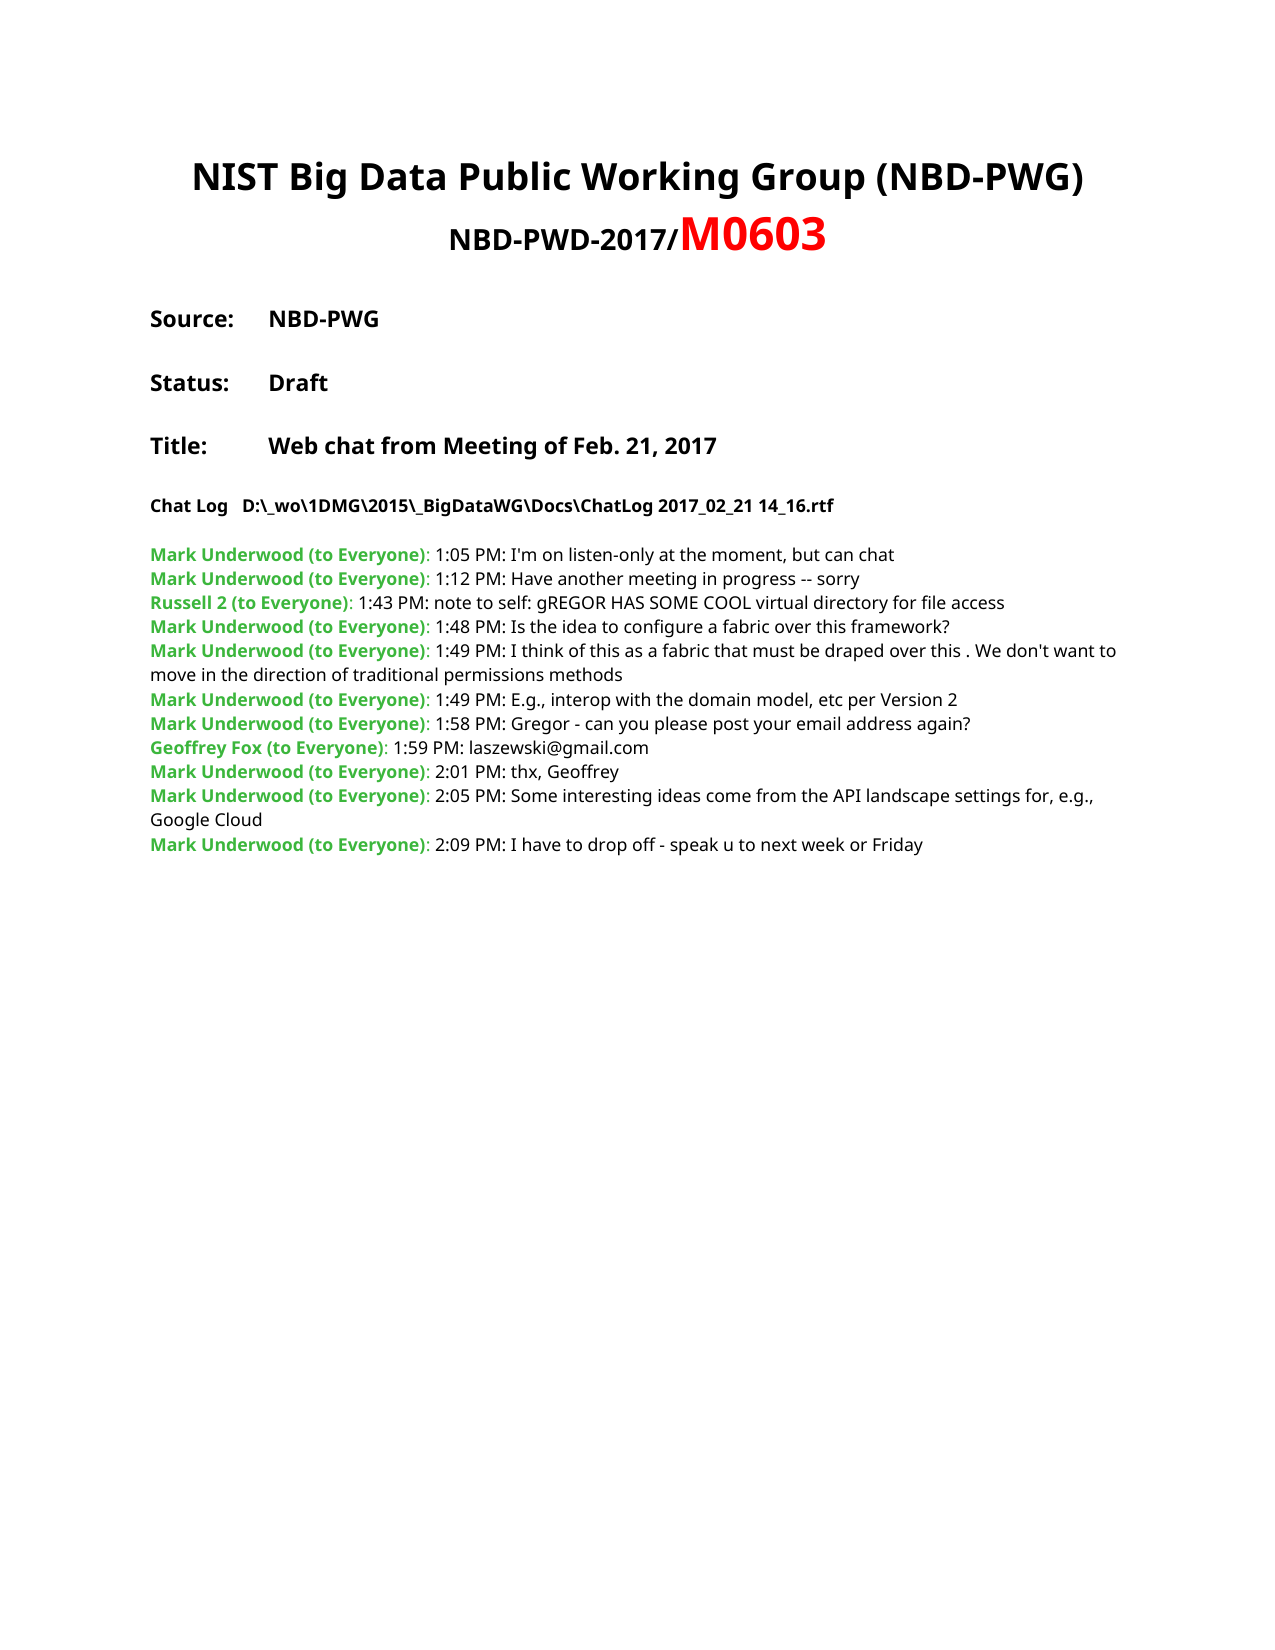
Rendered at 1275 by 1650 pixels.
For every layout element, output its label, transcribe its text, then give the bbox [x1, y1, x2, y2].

text NBD-PWD-2017/M0603 [150, 201, 1125, 263]
text Russell 2 (to Everyone): 1:43 PM: note to self: gREGOR HAS SOME COOL virtual directory for file access [150, 590, 1125, 614]
text Mark Underwood (to Everyone): 1:58 PM: Gregor - can you please post your email address again? [150, 711, 1125, 735]
text Mark Underwood (to Everyone): 1:49 PM: E.g., interop with the domain model, etc per Version 2 [150, 687, 1125, 711]
text Title: Web chat from Meeting of Feb. 21, 2017 [150, 430, 1125, 461]
text Mark Underwood (to Everyone): 1:49 PM: I think of this as a fabric that must be draped over this . We don't want to move in the direction of traditional permissions methods [150, 639, 1125, 687]
text Status: Draft [150, 367, 1125, 398]
text Source: NBD-PWG [150, 303, 1125, 334]
text Mark Underwood (to Everyone): 1:05 PM: I'm on listen-only at the moment, but can chat [150, 542, 1125, 566]
text Mark Underwood (to Everyone): 1:48 PM: Is the idea to configure a fabric over this framework? [150, 614, 1125, 639]
text Chat Log D:\_wo\1DMG\2015\_BigDataWG\Docs\ChatLog 2017_02_21 14_16.rtf [150, 494, 1125, 518]
text Mark Underwood (to Everyone): 2:05 PM: Some interesting ideas come from the API landscape settings for, e.g., Google Cloud [150, 784, 1125, 832]
text Mark Underwood (to Everyone): 1:12 PM: Have another meeting in progress -- sorry [150, 566, 1125, 590]
text Geoffrey Fox (to Everyone): 1:59 PM: laszewski@gmail.com [150, 735, 1125, 759]
text Mark Underwood (to Everyone): 2:01 PM: thx, Geoffrey [150, 759, 1125, 784]
text NIST Big Data Public Working Group (NBD-PWG) [150, 150, 1125, 201]
text Mark Underwood (to Everyone): 2:09 PM: I have to drop off - speak u to next week or Friday [150, 832, 1125, 856]
